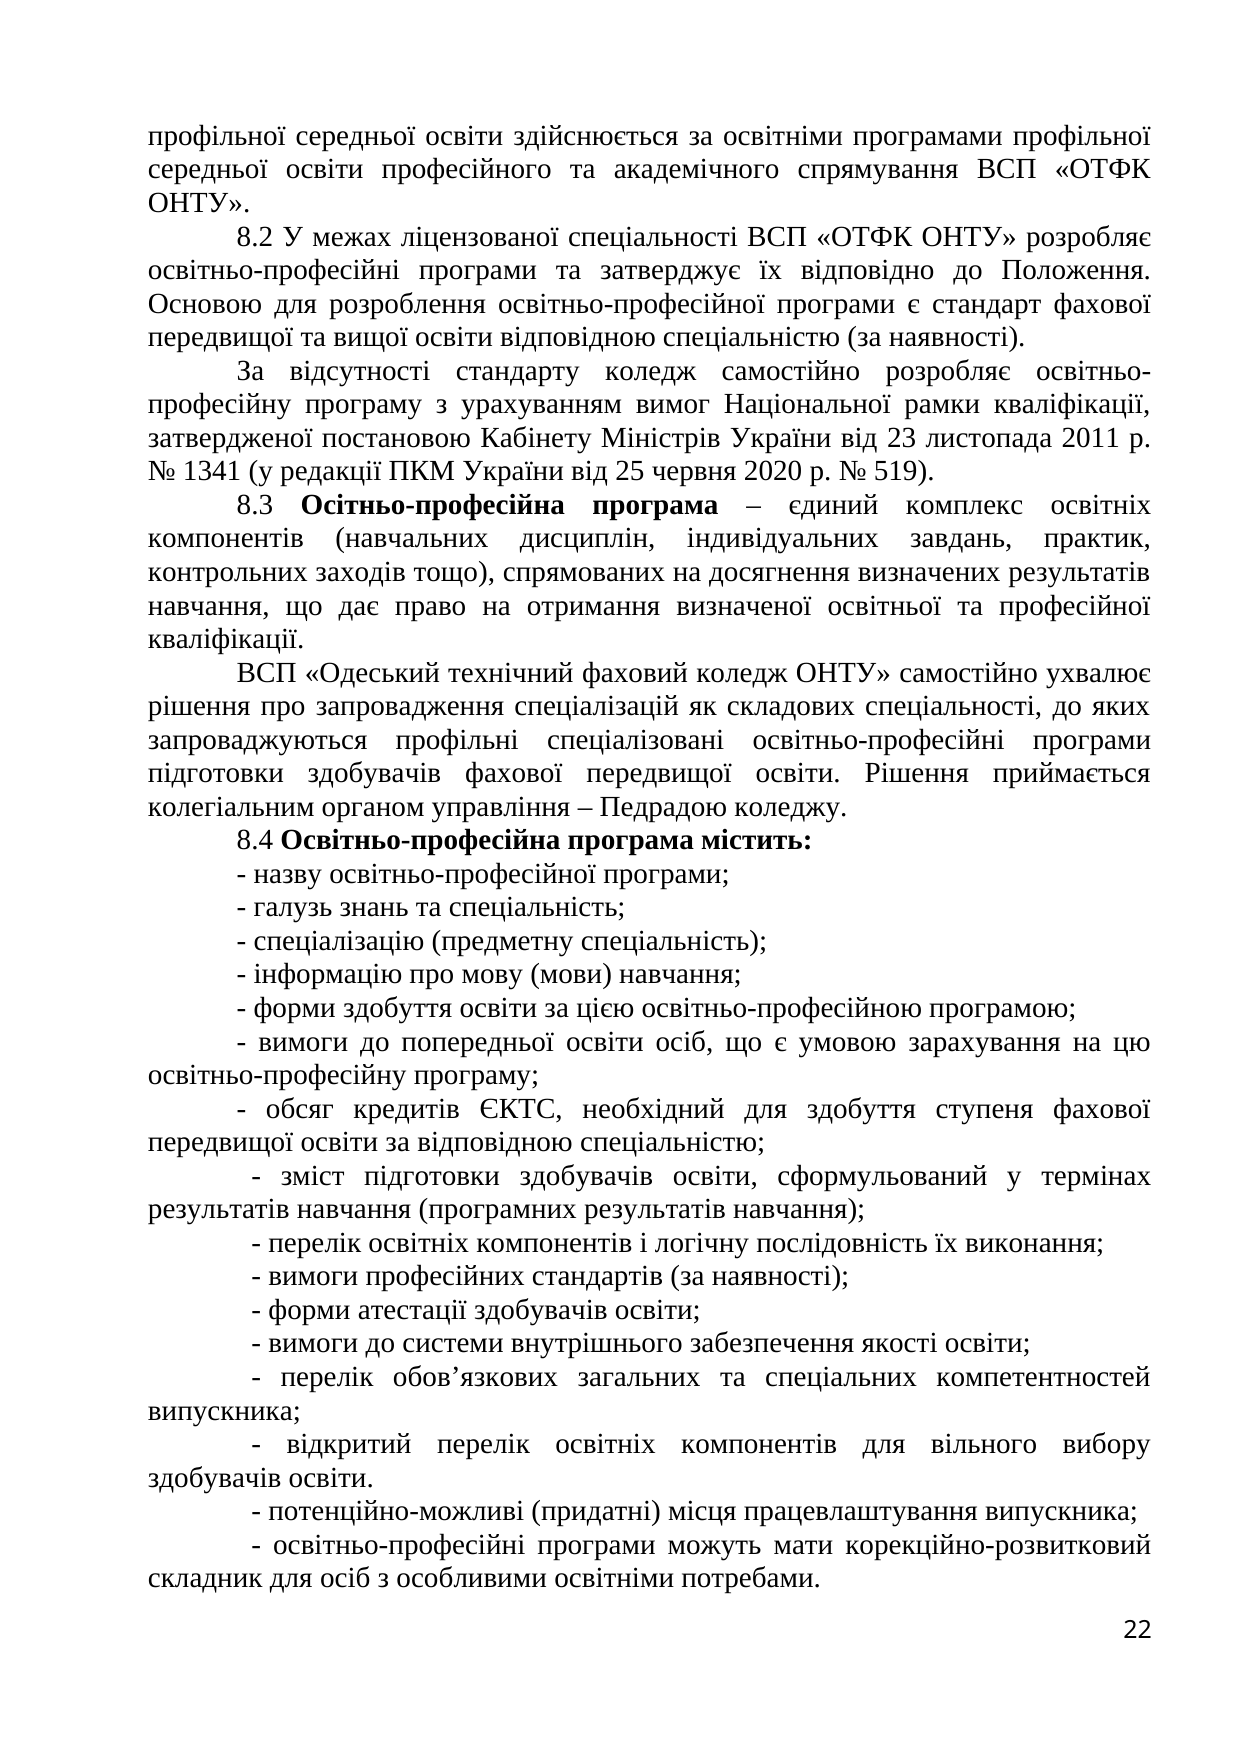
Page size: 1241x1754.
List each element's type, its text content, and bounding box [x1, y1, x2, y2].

list - освітньо-професійні програми можуть мати корекційно-розвитковий складник для осіб з особливими освітніми потребами. [148, 1527, 1152, 1594]
list - вимоги до системи внутрішнього забезпечення якості освіти; [148, 1326, 1152, 1359]
list - перелік освітніх компонентів і логічну послідовність їх виконання; [148, 1225, 1152, 1258]
list За відсутності стандарту коледж самостійно розробляє освітньо-професійну програму з урахуванням вимог Національної рамки кваліфікації, затвердженої постановою Кабінету Міністрів України від 23 листопада 2011 р. № 1341 (у редакції ПКМ України від 25 червня 2020 р. № 519). [148, 353, 1152, 487]
list - зміст підготовки здобувачів освіти, сформульований у термінах результатів навчання (програмних результатів навчання); [148, 1158, 1152, 1225]
list - спеціалізацію (предметну спеціальність); [148, 923, 1152, 957]
list - вимоги до попередньої освіти осіб, що є умовою зарахування на цю освітньо-професійну програму; [148, 1024, 1152, 1091]
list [148, 118, 1152, 219]
list - інформацію про мову (мови) навчання; [148, 957, 1152, 990]
list - форми атестації здобувачів освіти; [148, 1292, 1152, 1326]
list - вимоги професійних стандартів (за наявності); [148, 1258, 1152, 1292]
list - перелік обов’язкових загальних та спеціальних компетентностей випускника; [148, 1359, 1152, 1426]
list ВСП «Одеський технічний фаховий коледж ОНТУ» самостійно ухвалює рішення про запровадження спеціалізацій як складових спеціальності, до яких запроваджуються профільні спеціалізовані освітньо-професійні програми підготовки здобувачів фахової передвищої освіти. Рішення приймається колегіальним органом управління – Педрадою коледжу. [148, 655, 1152, 822]
list - назву освітньо-професійної програми; [148, 856, 1152, 889]
list 8.2 У межах ліцензованої спеціальності ВСП «ОТФК ОНТУ» розробляє освітньо-професійні програми та затверджує їх відповідно до Положення. Основою для розроблення освітньо-професійної програми є стандарт фахової передвищої та вищої освіти відповідною спеціальністю (за наявності). [148, 219, 1152, 353]
list - обсяг кредитів ЄКТС, необхідний для здобуття ступеня фахової передвищої освіти за відповідною спеціальністю; [148, 1091, 1152, 1158]
list - потенційно-можливі (придатні) місця працевлаштування випускника; [148, 1493, 1152, 1527]
list - форми здобуття освіти за цією освітньо-професійною програмою; [148, 990, 1152, 1024]
list 8.4 Освітньо-професійна програма містить: [148, 822, 1152, 856]
list 8.3 Осітньо-професійна програма – єдиний комплекс освітніх компонентів (навчальних дисциплін, індивідуальних завдань, практик, контрольних заходів тощо), спрямованих на досягнення визначених результатів навчання, що дає право на отримання визначеної освітньої та професійної кваліфікації. [148, 487, 1152, 655]
list - галузь знань та спеціальність; [148, 889, 1152, 923]
list - відкритий перелік освітніх компонентів для вільного вибору здобувачів освіти. [148, 1426, 1152, 1493]
